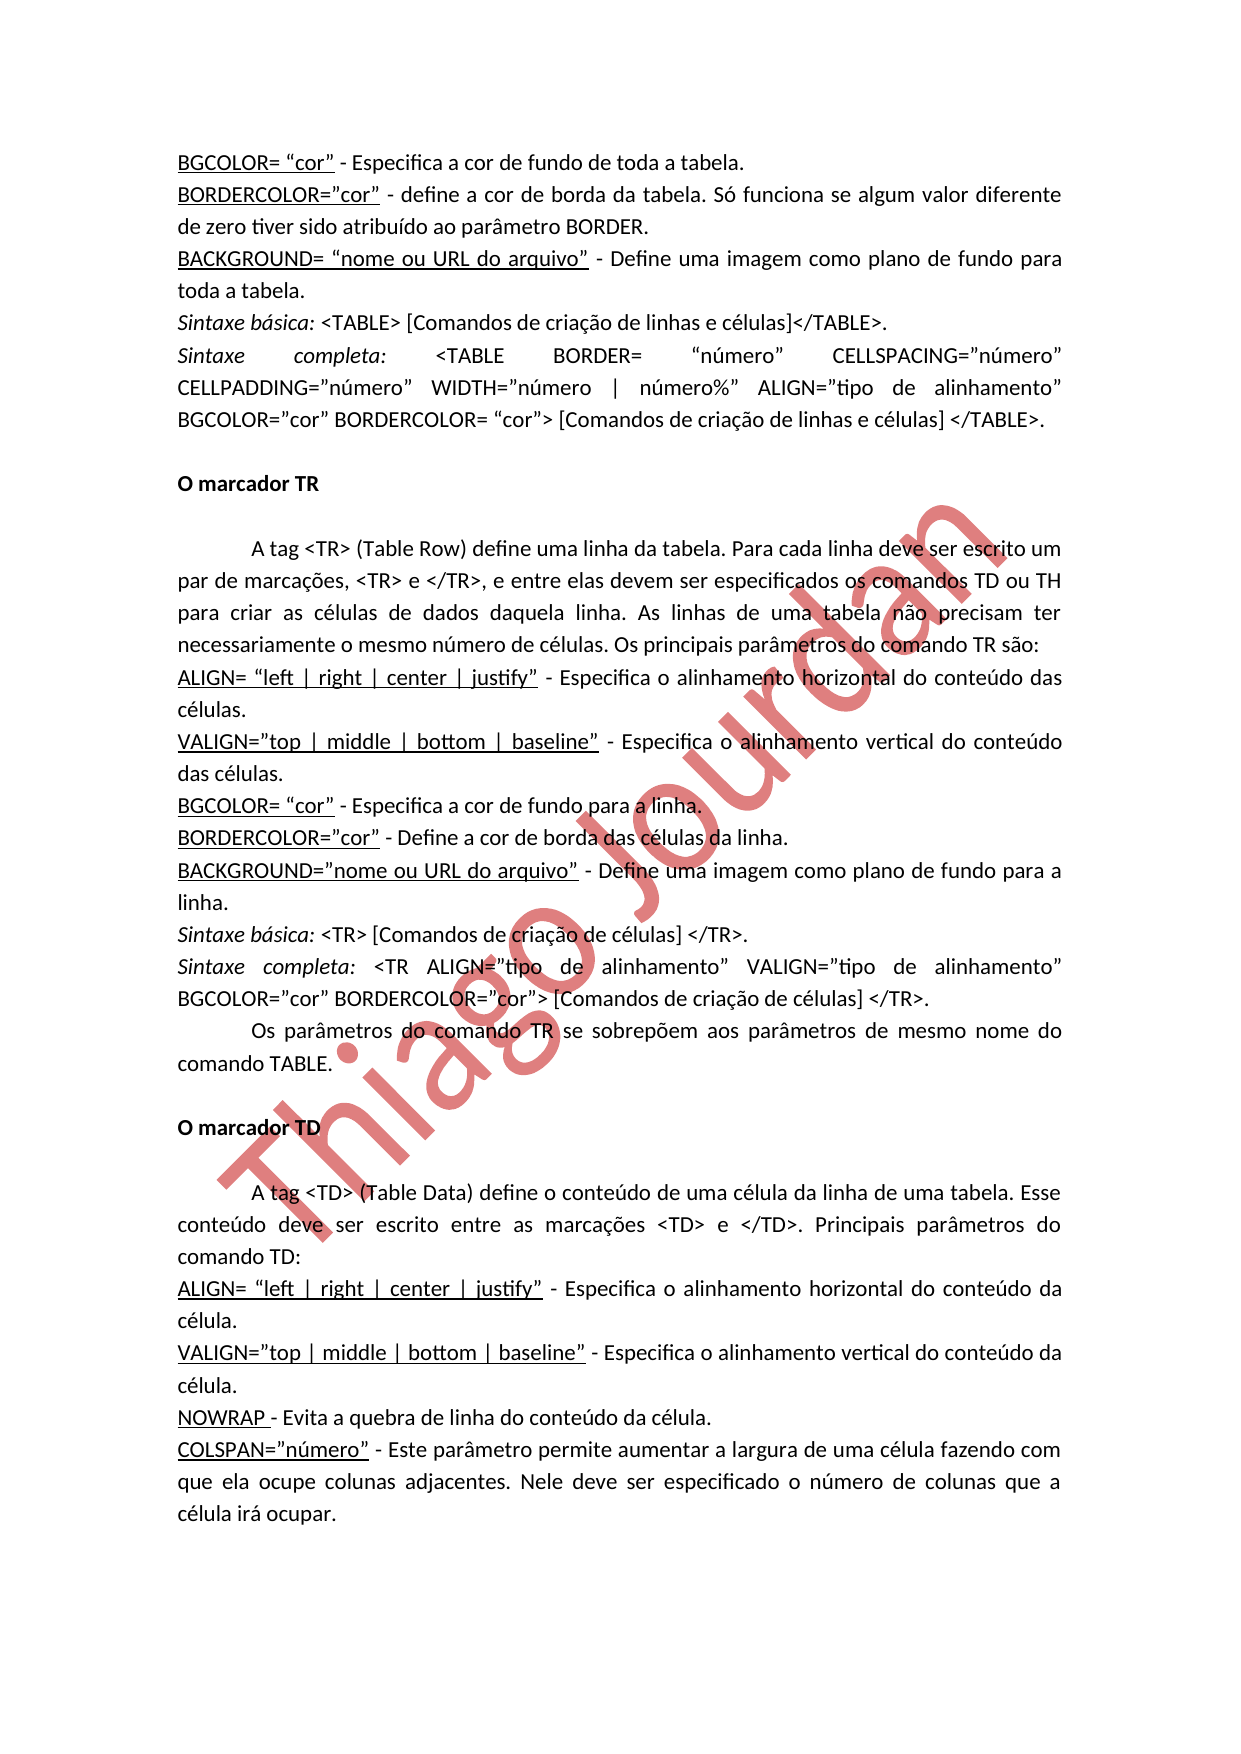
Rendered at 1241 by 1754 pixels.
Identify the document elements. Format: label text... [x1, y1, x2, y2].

text O marcador TD [177, 1113, 1063, 1141]
text BORDERCOLOR=”cor” - define a cor de borda da tabela. Só funciona se algum valor diferente de zero tiver sido atribuído ao parâmetro BORDER. [177, 180, 1063, 240]
text Sintaxe básica: <TR> [Comandos de criação de células] </TR>. [177, 920, 1063, 948]
text BGCOLOR= “cor” - Especifica a cor de fundo para a linha. [177, 791, 1063, 819]
text A tag <TD> (Table Data) define o conteúdo de uma célula da linha de uma tabela. Esse conteúdo deve ser escrito entre as marcações <TD> e </TD>. Principais parâmetros do comando TD: [177, 1178, 1063, 1270]
text O marcador TR [177, 469, 1063, 497]
text VALIGN=”top | middle | bottom | baseline” - Especifica o alinhamento vertical do conteúdo da célula. [177, 1338, 1063, 1399]
text Os parâmetros do comando TR se sobrepõem aos parâmetros de mesmo nome do comando TABLE. [177, 1017, 1063, 1077]
text Sintaxe completa: <TABLE BORDER= “número” CELLSPACING=”número” CELLPADDING=”número” WIDTH=”número | número%” ALIGN=”tipo de alinhamento” BGCOLOR=”cor” BORDERCOLOR= “cor”> [Comandos de criação de linhas e células] </TABLE>. [177, 341, 1063, 433]
text COLSPAN=”número” - Este parâmetro permite aumentar a largura de uma célula fazendo com que ela ocupe colunas adjacentes. Nele deve ser especificado o número de colunas que a célula irá ocupar. [177, 1435, 1063, 1527]
text NOWRAP - Evita a quebra de linha do conteúdo da célula. [177, 1403, 1063, 1431]
text A tag <TR> (Table Row) define uma linha da tabela. Para cada linha deve ser escrito um par de marcações, <TR> e </TR>, e entre elas devem ser especificados os comandos TD ou TH para criar as células de dados daquela linha. As linhas de uma tabela não precisam ter necessariamente o mesmo número de células. Os principais parâmetros do comando TR são: [177, 534, 1063, 658]
text Sintaxe básica: <TABLE> [Comandos de criação de linhas e células]</TABLE>. [177, 308, 1063, 337]
text BGCOLOR= “cor” - Especifica a cor de fundo de toda a tabela. [177, 148, 1063, 176]
text Sintaxe completa: <TR ALIGN=”tipo de alinhamento” VALIGN=”tipo de alinhamento” BGCOLOR=”cor” BORDERCOLOR=”cor”> [Comandos de criação de células] </TR>. [177, 952, 1063, 1012]
text ALIGN= “left | right | center | justify” - Especifica o alinhamento horizontal do conteúdo das células. [177, 663, 1063, 723]
text VALIGN=”top | middle | bottom | baseline” - Especifica o alinhamento vertical do conteúdo das células. [177, 727, 1063, 787]
text BACKGROUND=”nome ou URL do arquivo” - Define uma imagem como plano de fundo para a linha. [177, 856, 1063, 916]
text BACKGROUND= “nome ou URL do arquivo” - Define uma imagem como plano de fundo para toda a tabela. [177, 244, 1063, 304]
text ALIGN= “left | right | center | justify” - Especifica o alinhamento horizontal do conteúdo da célula. [177, 1274, 1063, 1334]
text BORDERCOLOR=”cor” - Define a cor de borda das células da linha. [177, 823, 1063, 852]
